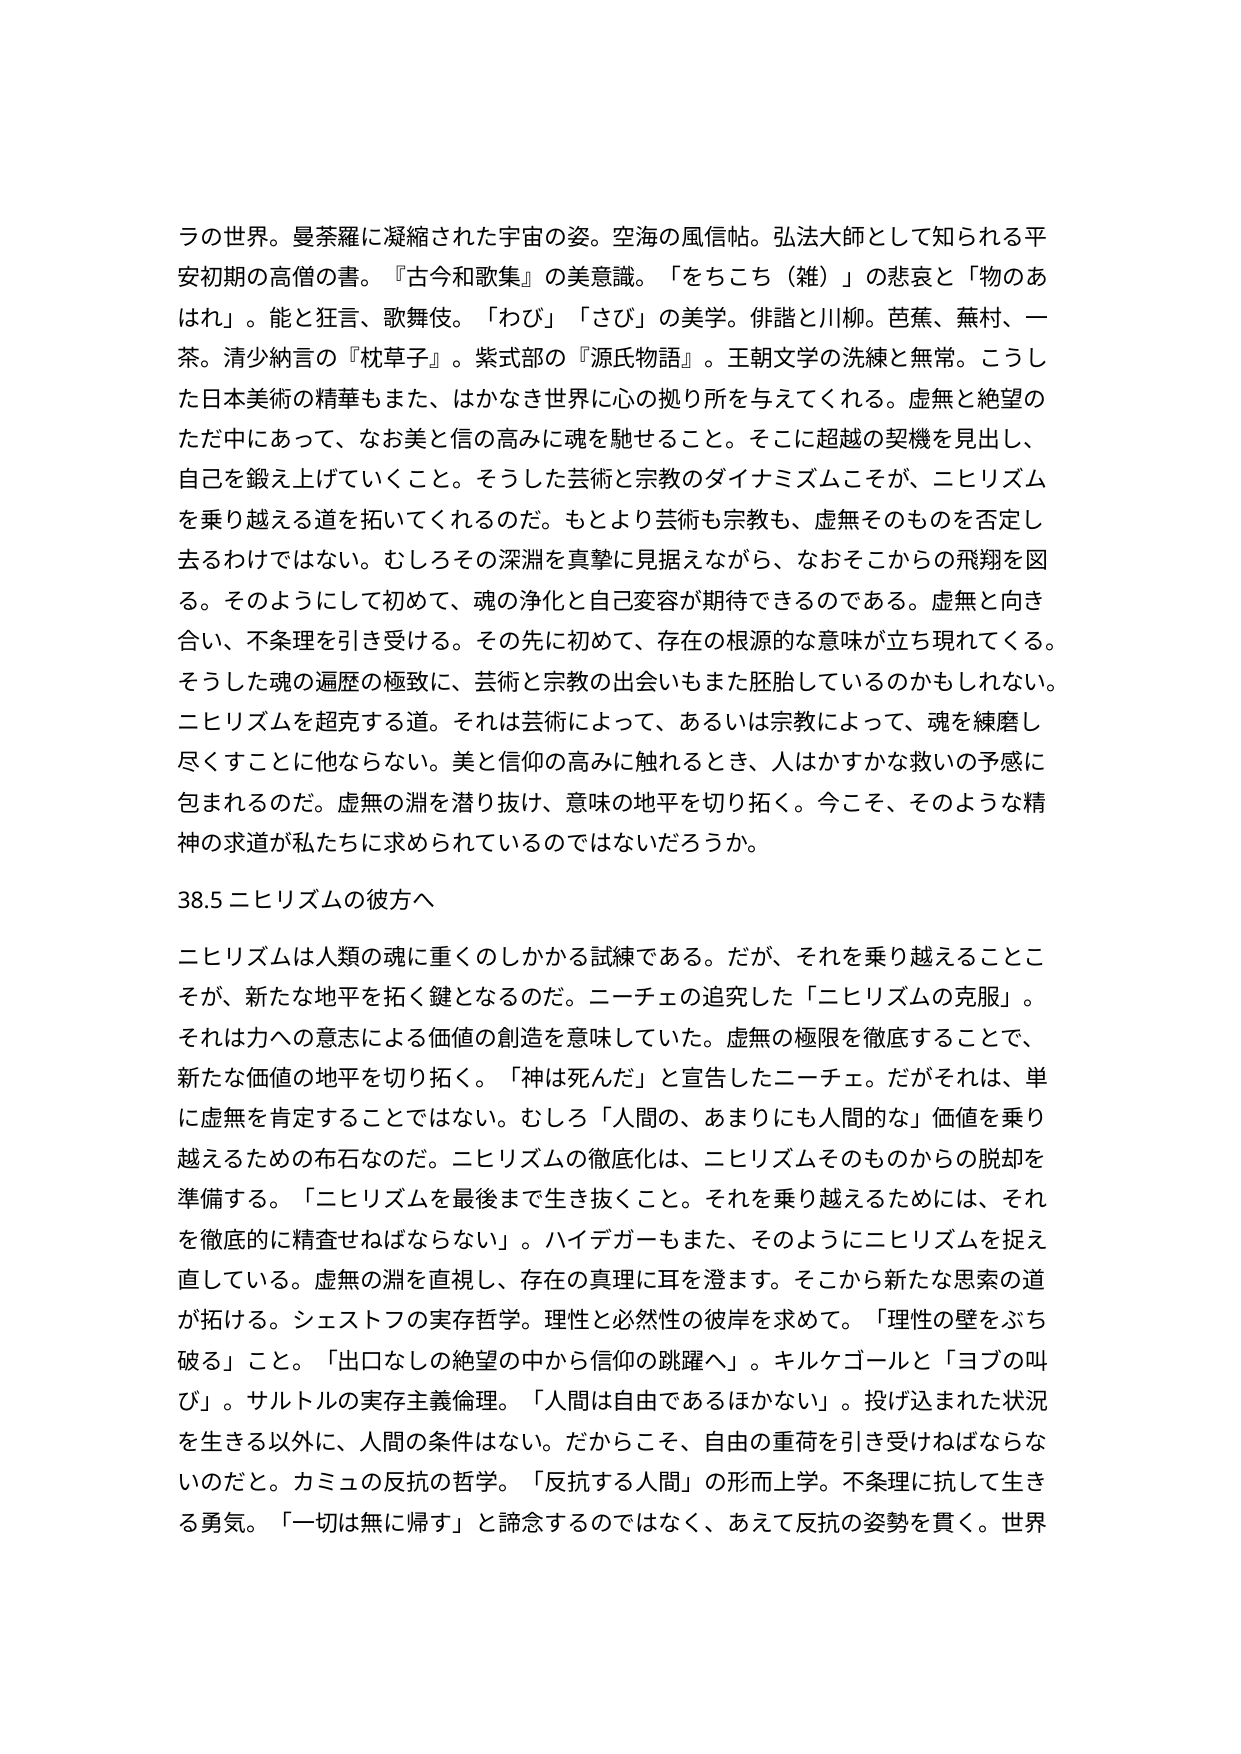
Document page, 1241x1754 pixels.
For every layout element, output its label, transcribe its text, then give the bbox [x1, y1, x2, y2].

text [177, 217, 1063, 861]
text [177, 937, 1063, 1540]
text 38.5 ニヒリズムの彼方へ [177, 880, 1063, 917]
